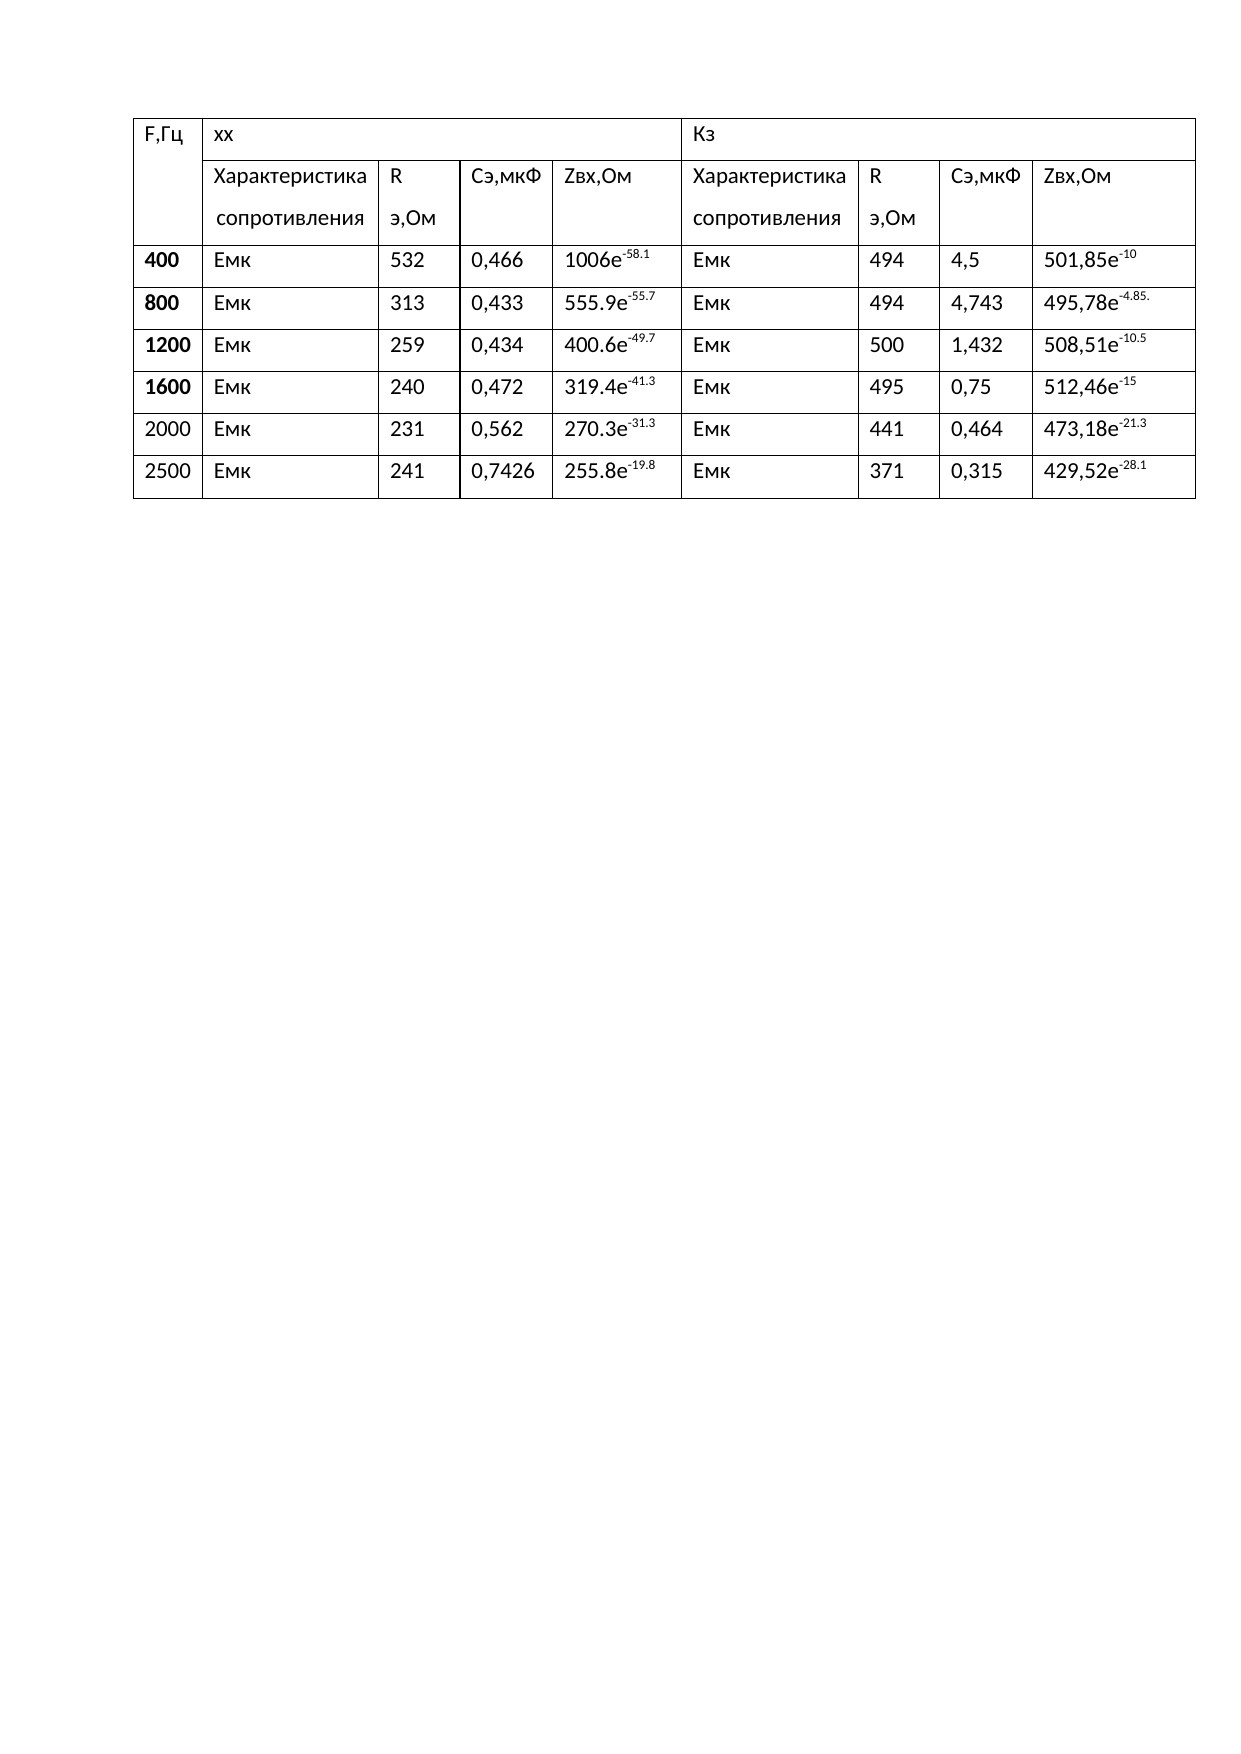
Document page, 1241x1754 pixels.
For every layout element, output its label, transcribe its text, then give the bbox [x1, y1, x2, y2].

table_cell Емк [203, 330, 378, 371]
table_cell 2000 [134, 414, 202, 455]
table_cell 1200 [134, 330, 202, 371]
table_cell 1,432 [940, 330, 1032, 371]
table_cell Rэ,Ом [379, 161, 459, 244]
table_cell Rэ,Ом [859, 161, 939, 244]
table_header xx [203, 119, 681, 160]
table_cell 240 [379, 372, 459, 413]
table_cell 500 [859, 330, 939, 371]
table_cell Zвх,Ом [553, 161, 681, 244]
table_cell 313 [379, 288, 459, 329]
table_cell 400 [134, 246, 202, 287]
table_cell Емк [203, 414, 378, 455]
table_cell Емк [682, 414, 858, 455]
table_cell 0,75 [940, 372, 1032, 413]
table_cell 400.6e-49.7 [553, 330, 681, 371]
table_cell 4,743 [940, 288, 1032, 329]
table_cell 255.8e-19.8 [553, 456, 681, 498]
table_cell 0,472 [461, 372, 552, 413]
table_cell 2500 [134, 456, 202, 498]
table_cell 512,46e-15 [1033, 372, 1195, 413]
table_cell Характеристика сопротивления [203, 161, 378, 244]
table_cell 0,466 [461, 246, 552, 287]
table_cell 532 [379, 246, 459, 287]
table_cell 0,434 [461, 330, 552, 371]
table_cell 494 [859, 288, 939, 329]
table_cell 4,5 [940, 246, 1032, 287]
table_header Кз [682, 119, 1195, 160]
table_cell 495,78e-4.85. [1033, 288, 1195, 329]
table_cell 800 [134, 288, 202, 329]
table_cell 495 [859, 372, 939, 413]
table_cell 231 [379, 414, 459, 455]
table_cell 270.3e-31.3 [553, 414, 681, 455]
table_header F,Гц [134, 119, 202, 244]
table_cell Емк [682, 246, 858, 287]
table_cell Zвх,Ом [1033, 161, 1195, 244]
table_cell Cэ,мкФ [940, 161, 1032, 244]
table_cell Cэ,мкФ [461, 161, 552, 244]
table_cell 473,18e-21.3 [1033, 414, 1195, 455]
table_cell 429,52e-28.1 [1033, 456, 1195, 498]
table_cell 555.9e-55.7 [553, 288, 681, 329]
table_cell 0,562 [461, 414, 552, 455]
table_cell 508,51e-10.5 [1033, 330, 1195, 371]
table_cell Емк [682, 288, 858, 329]
table_cell 1600 [134, 372, 202, 413]
table_cell 241 [379, 456, 459, 498]
table_cell Емк [682, 372, 858, 413]
table_cell 0,464 [940, 414, 1032, 455]
table_cell 441 [859, 414, 939, 455]
table_cell Емк [203, 246, 378, 287]
table_cell 0,433 [461, 288, 552, 329]
table_cell 371 [859, 456, 939, 498]
table_cell Емк [682, 330, 858, 371]
table_cell 0,315 [940, 456, 1032, 498]
table_cell Емк [203, 288, 378, 329]
table_cell Емк [203, 372, 378, 413]
table_cell Емк [682, 456, 858, 498]
table_cell 319.4e-41.3 [553, 372, 681, 413]
table_cell 494 [859, 246, 939, 287]
table_cell 1006e-58.1 [553, 246, 681, 287]
table_cell Емк [203, 456, 378, 498]
table_cell Характеристика сопротивления [682, 161, 858, 244]
table_cell 259 [379, 330, 459, 371]
table_cell 501,85e-10 [1033, 246, 1195, 287]
table_cell 0,7426 [461, 456, 552, 498]
